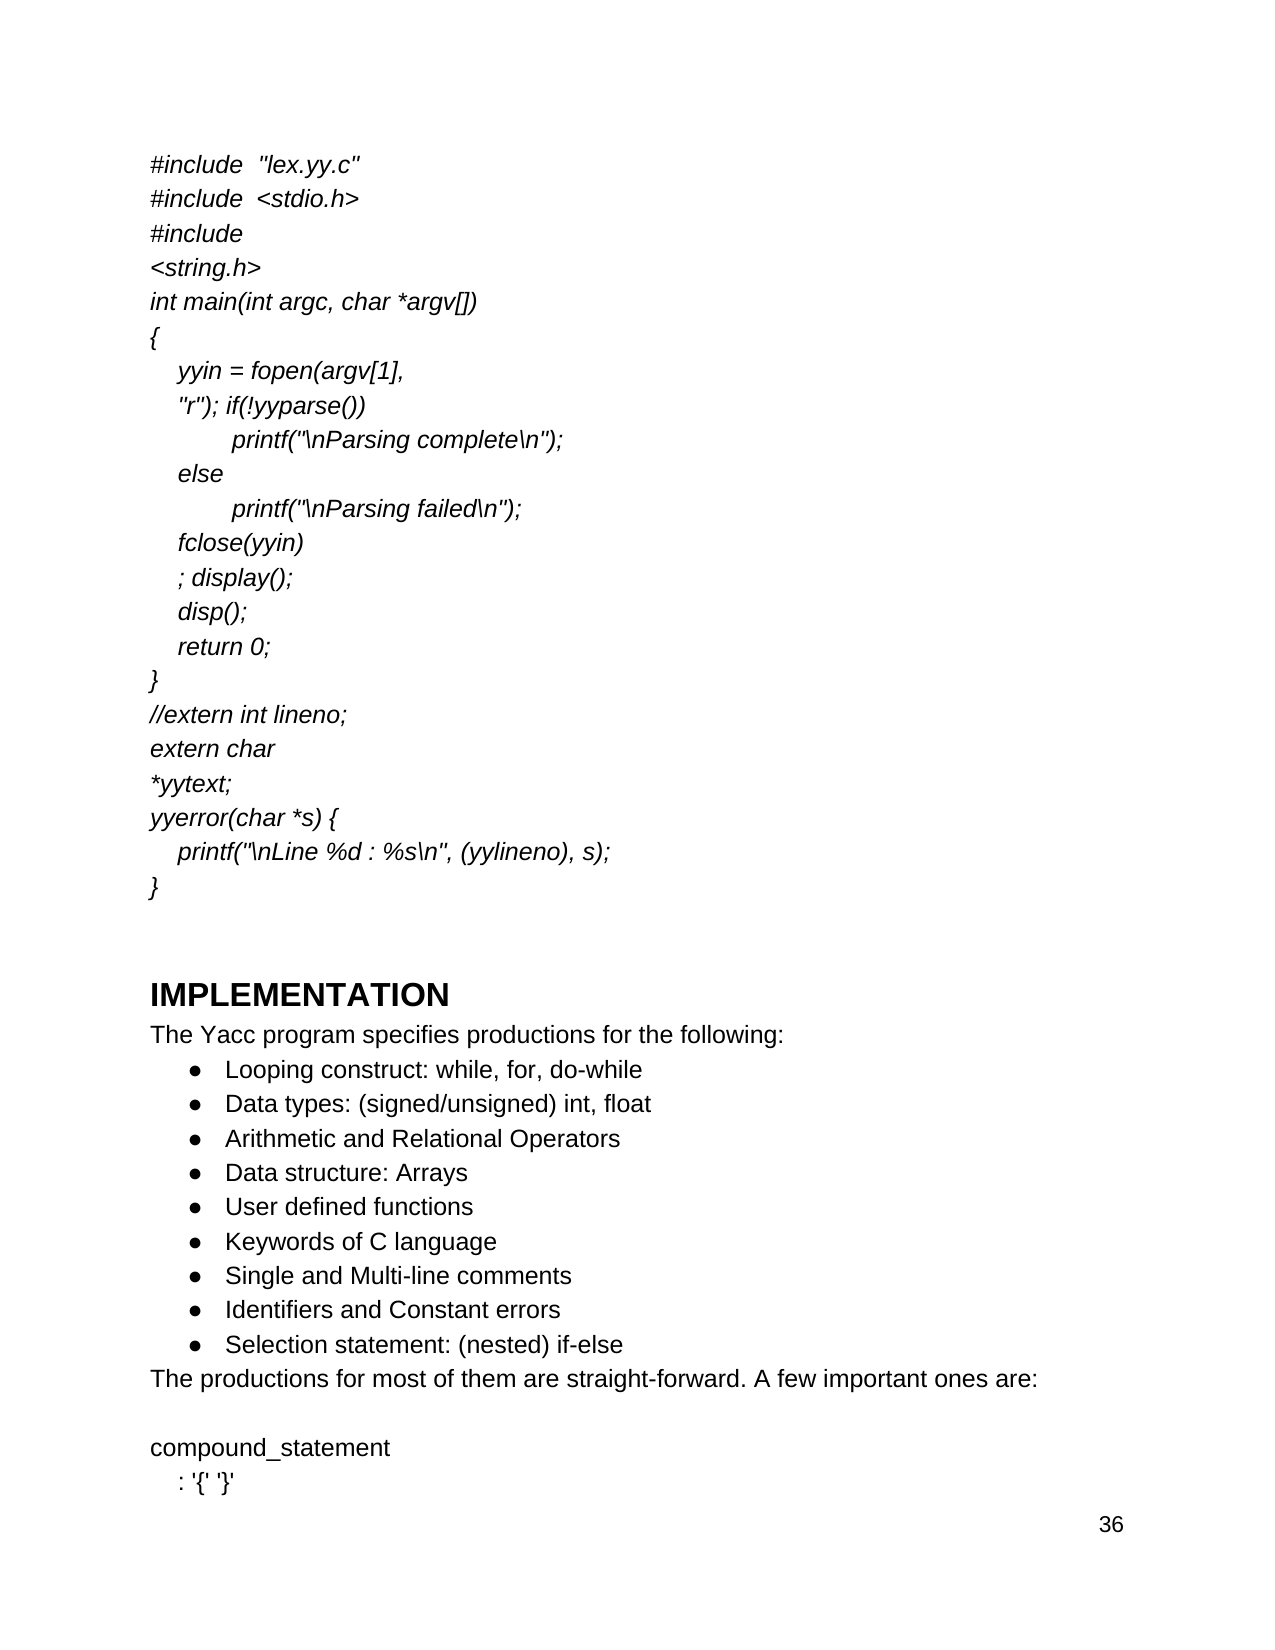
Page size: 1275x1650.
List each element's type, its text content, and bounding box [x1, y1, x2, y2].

text int main(int argc, char *argv[]) [150, 288, 1139, 316]
text printf("\nLine %d : %s\n", (yylineno), s); [178, 838, 1139, 866]
list Keywords of C language [187, 1227, 1139, 1255]
text printf("\nParsing failed\n"); [232, 494, 1139, 522]
list Selection statement: (nested) if-else [187, 1330, 1139, 1358]
list Single and Multi-line comments [187, 1261, 1139, 1290]
text #include "lex.yy.c" #include <stdio.h> #include <string.h> [150, 150, 362, 282]
list Arithmetic and Relational Operators [187, 1123, 1139, 1152]
text { [150, 322, 1139, 351]
text } [150, 872, 1139, 901]
text else [178, 459, 1139, 488]
list Looping construct: while, for, do-while [187, 1055, 1139, 1083]
list Data types: (signed/unsigned) int, float [187, 1089, 1139, 1118]
list Data structure: Arrays [187, 1158, 1139, 1187]
text The productions for most of them are straight-forward. A few important ones are: [150, 1364, 1139, 1393]
text } [150, 666, 1139, 694]
text fclose(yyin); display(); disp(); return 0; [178, 528, 312, 660]
text : '{' '}' [178, 1467, 1139, 1496]
list User defined functions [187, 1192, 1139, 1221]
text yyin = fopen(argv[1], "r"); if(!yyparse()) [178, 356, 455, 419]
list Identifiers and Constant errors [187, 1295, 1139, 1324]
subtitle IMPLEMENTATION [150, 975, 1139, 1013]
text //extern int lineno; extern char *yytext; yyerror(char *s) { [150, 700, 366, 832]
text printf("\nParsing complete\n"); [232, 425, 1139, 454]
text The Yacc program specifies productions for the following: [150, 1020, 1139, 1049]
text compound_statement [150, 1433, 1139, 1462]
